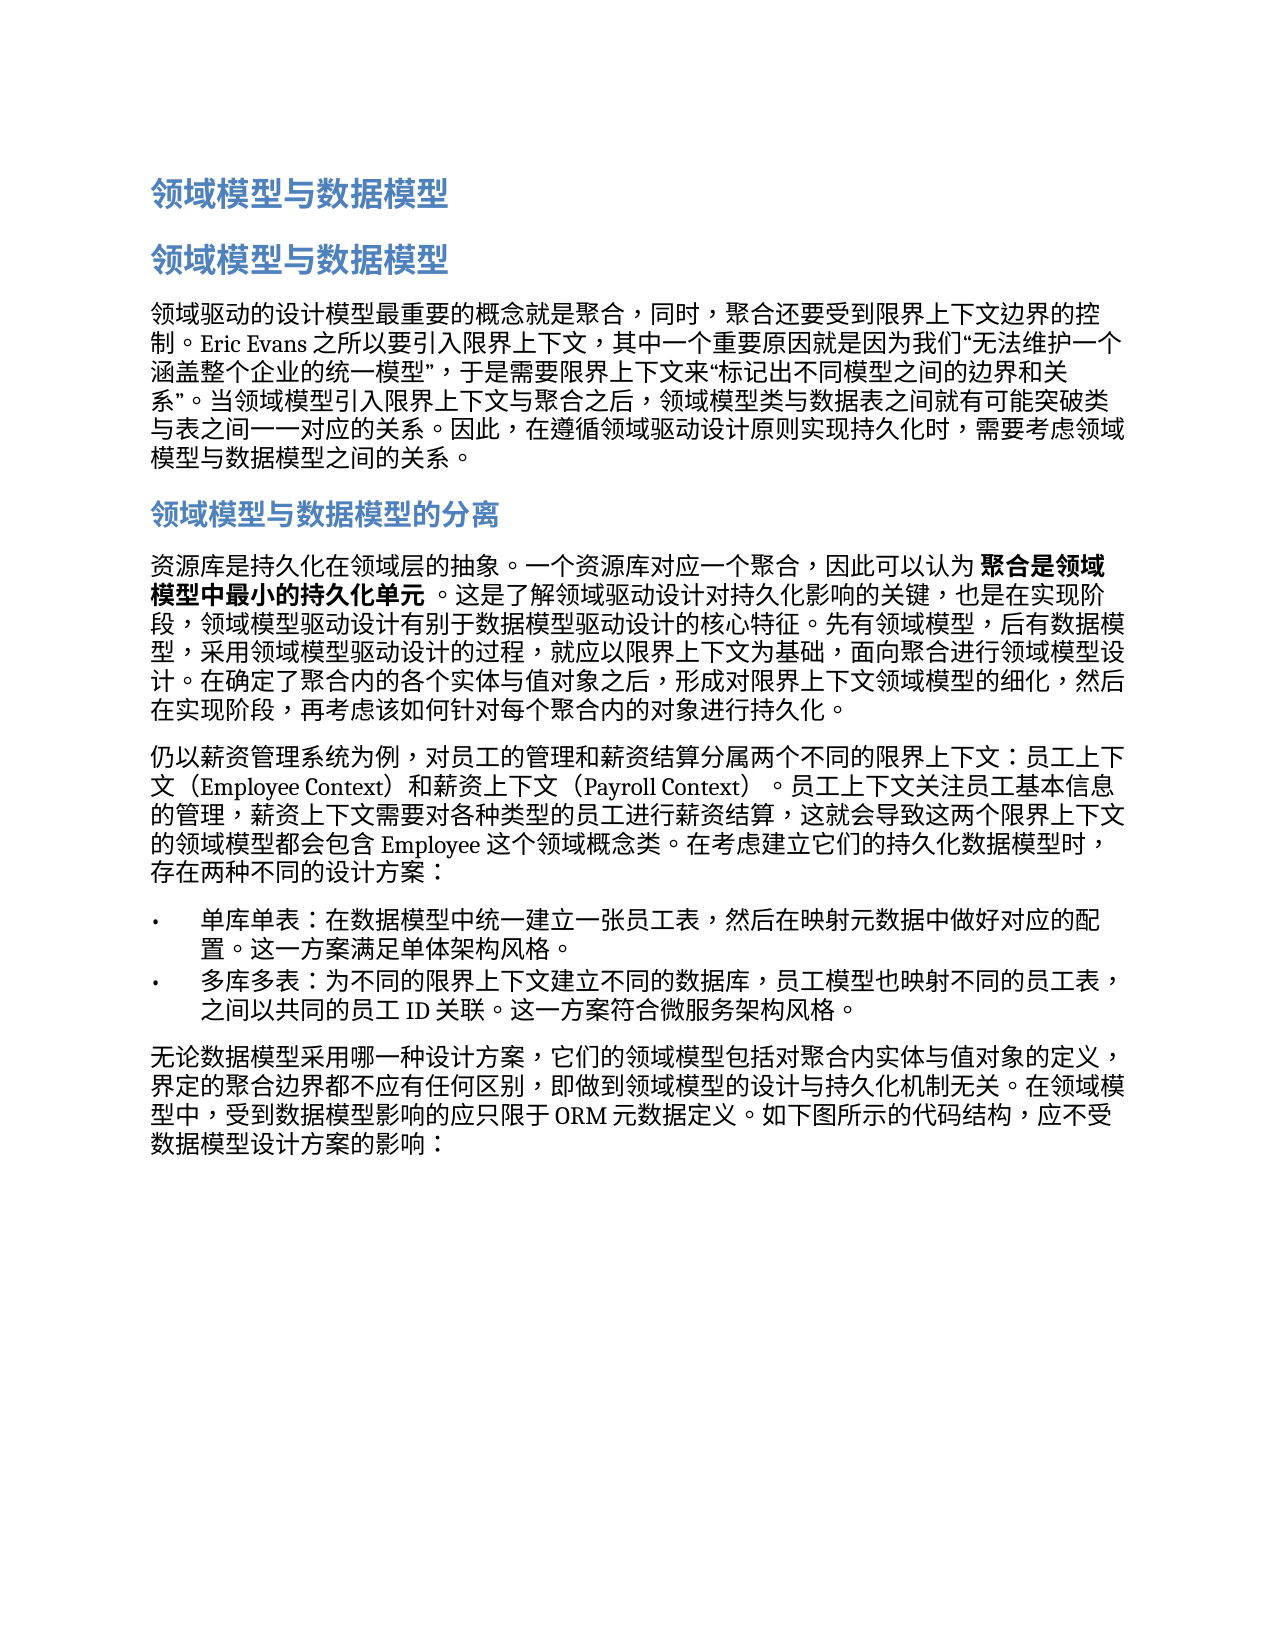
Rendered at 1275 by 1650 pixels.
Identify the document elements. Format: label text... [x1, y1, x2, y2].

text 资源库是持久化在领域层的抽象。一个资源库对应一个聚合，因此可以认为 聚合是领域模型中最小的持久化单元 。这是了解领域驱动设计对持久化影响的关键，也是在实现阶段，领域模型驱动设计有别于数据模型驱动设计的核心特征。先有领域模型，后有数据模型，采用领域模型驱动设计的过程，就应以限界上下文为基础，面向聚合进行领域模型设计。在确定了聚合内的各个实体与值对象之后，形成对限界上下文领域模型的细化，然后在实现阶段，再考虑该如何针对每个聚合内的对象进行持久化。 [150, 553, 1125, 726]
subtitle 领域模型与数据模型 [150, 171, 1125, 216]
text 仍以薪资管理系统为例，对员工的管理和薪资结算分属两个不同的限界上下文：员工上下文（Employee Context）和薪资上下文（Payroll Context）。员工上下文关注员工基本信息的管理，薪资上下文需要对各种类型的员工进行薪资结算，这就会导致这两个限界上下文的领域模型都会包含 Employee 这个领域概念类。在考虑建立它们的持久化数据模型时，存在两种不同的设计方案： [150, 744, 1125, 888]
list 单库单表：在数据模型中统一建立一张员工表，然后在映射元数据中做好对应的配置。这一方案满足单体架构风格。 [150, 907, 1125, 964]
subtitle 领域模型与数据模型的分离 [150, 494, 1125, 534]
text 领域驱动的设计模型最重要的概念就是聚合，同时，聚合还要受到限界上下文边界的控制。Eric Evans 之所以要引入限界上下文，其中一个重要原因就是因为我们“无法维护一个涵盖整个企业的统一模型”，于是需要限界上下文来“标记出不同模型之间的边界和关系”。当领域模型引入限界上下文与聚合之后，领域模型类与数据表之间就有可能突破类与表之间一一对应的关系。因此，在遵循领域驱动设计原则实现持久化时，需要考虑领域模型与数据模型之间的关系。 [150, 301, 1125, 474]
list 多库多表：为不同的限界上下文建立不同的数据库，员工模型也映射不同的员工表，之间以共同的员工 ID 关联。这一方案符合微服务架构风格。 [150, 968, 1125, 1026]
text 无论数据模型采用哪一种设计方案，它们的领域模型包括对聚合内实体与值对象的定义，界定的聚合边界都不应有任何区别，即做到领域模型的设计与持久化机制无关。在领域模型中，受到数据模型影响的应只限于ORM元数据定义。如下图所示的代码结构，应不受数据模型设计方案的影响： [150, 1044, 1125, 1159]
subtitle 领域模型与数据模型 [150, 237, 1125, 282]
